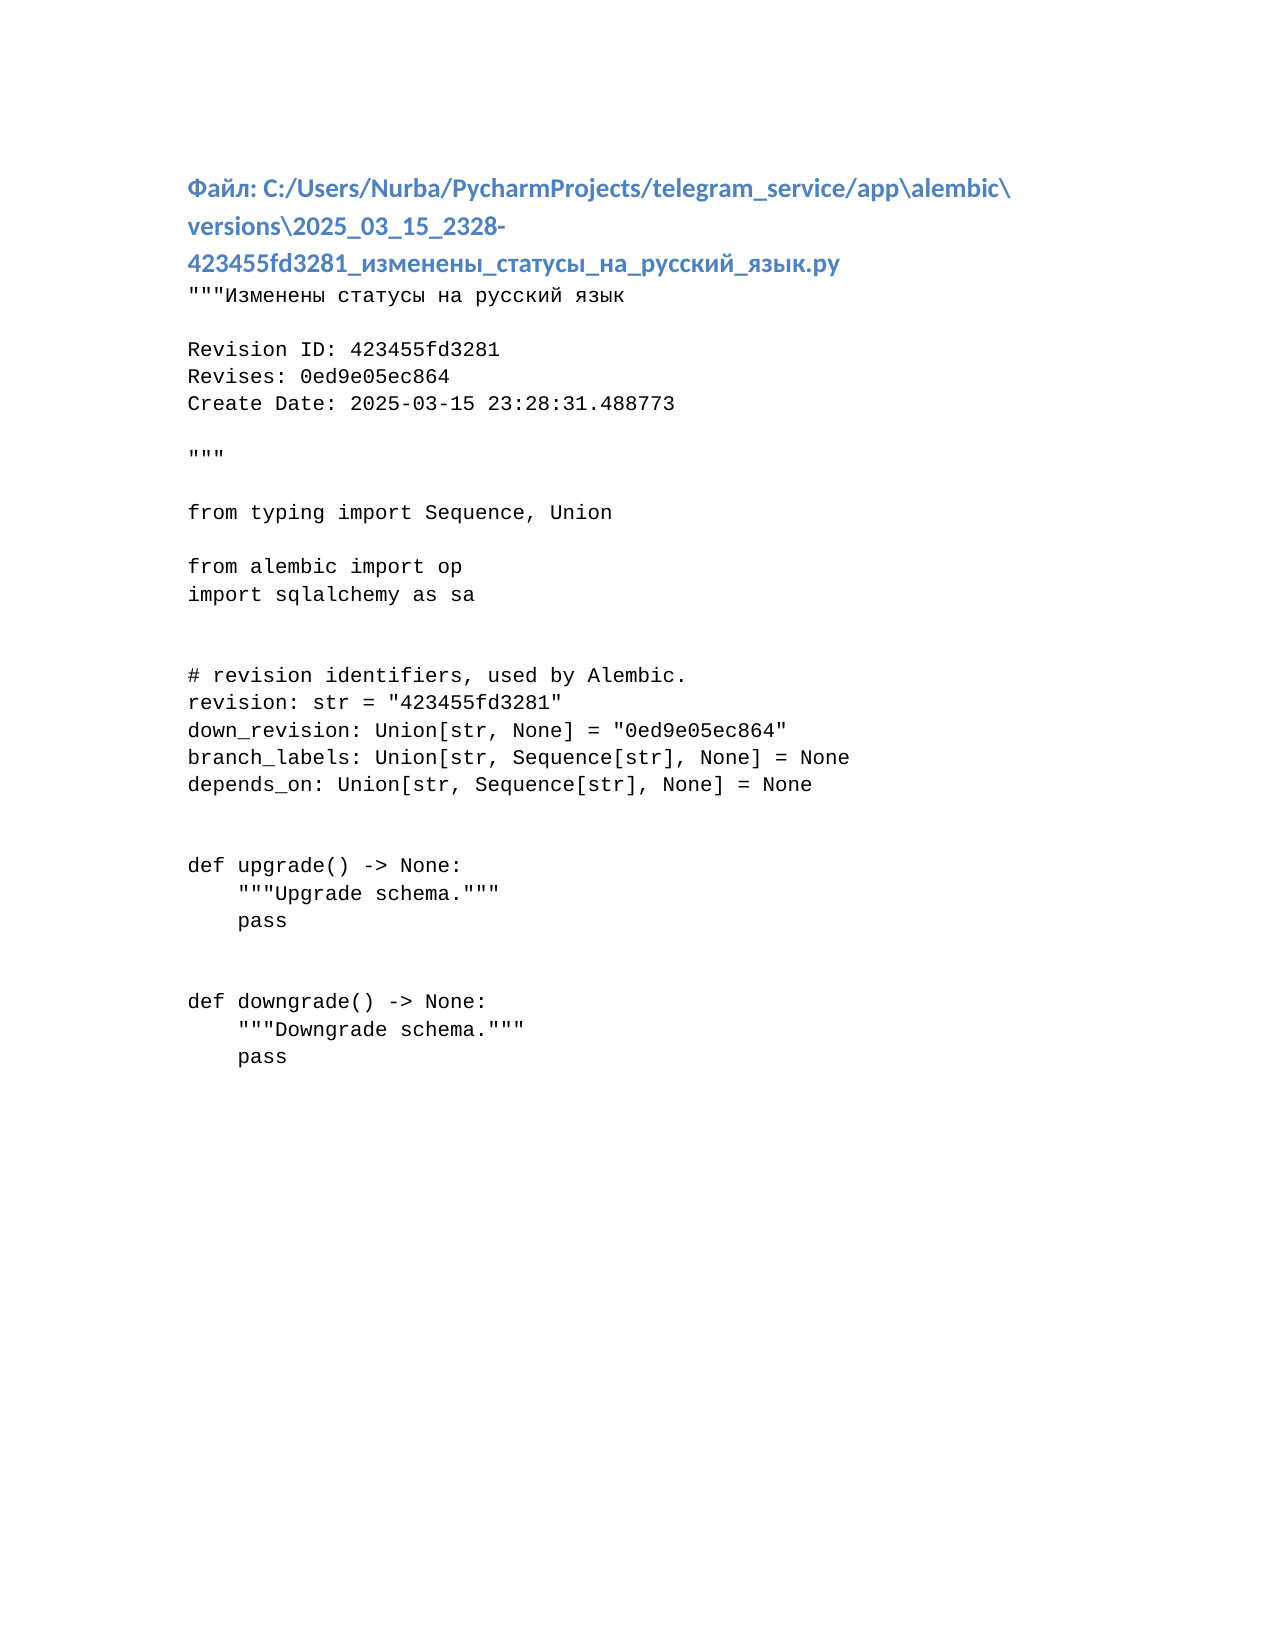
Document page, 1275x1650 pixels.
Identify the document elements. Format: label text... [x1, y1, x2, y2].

subtitle Файл: C:/Users/Nurba/PycharmProjects/telegram_service/app\alembic\versions\2025_03_15_2328-423455fd3281_изменены_статусы_на_русский_язык.py [187, 171, 1087, 280]
text """Изменены статусы на русский язык Revision ID: 423455fd3281 Revises: 0ed9e05ec864 Create Date: 2025-03-15 23:28:31.488773 """ from typing import Sequence, Union from alembic import op import sqlalchemy as sa # revision identifiers, used by Alembic. revision: str = "423455fd3281" down_revision: Union[str, None] = "0ed9e05ec864" branch_labels: Union[str, Sequence[str], None] = None depends_on: Union[str, Sequence[str], None] = None def upgrade() -> None: """Upgrade schema.""" pass def downgrade() -> None: """Downgrade schema.""" pass [187, 284, 1087, 1097]
